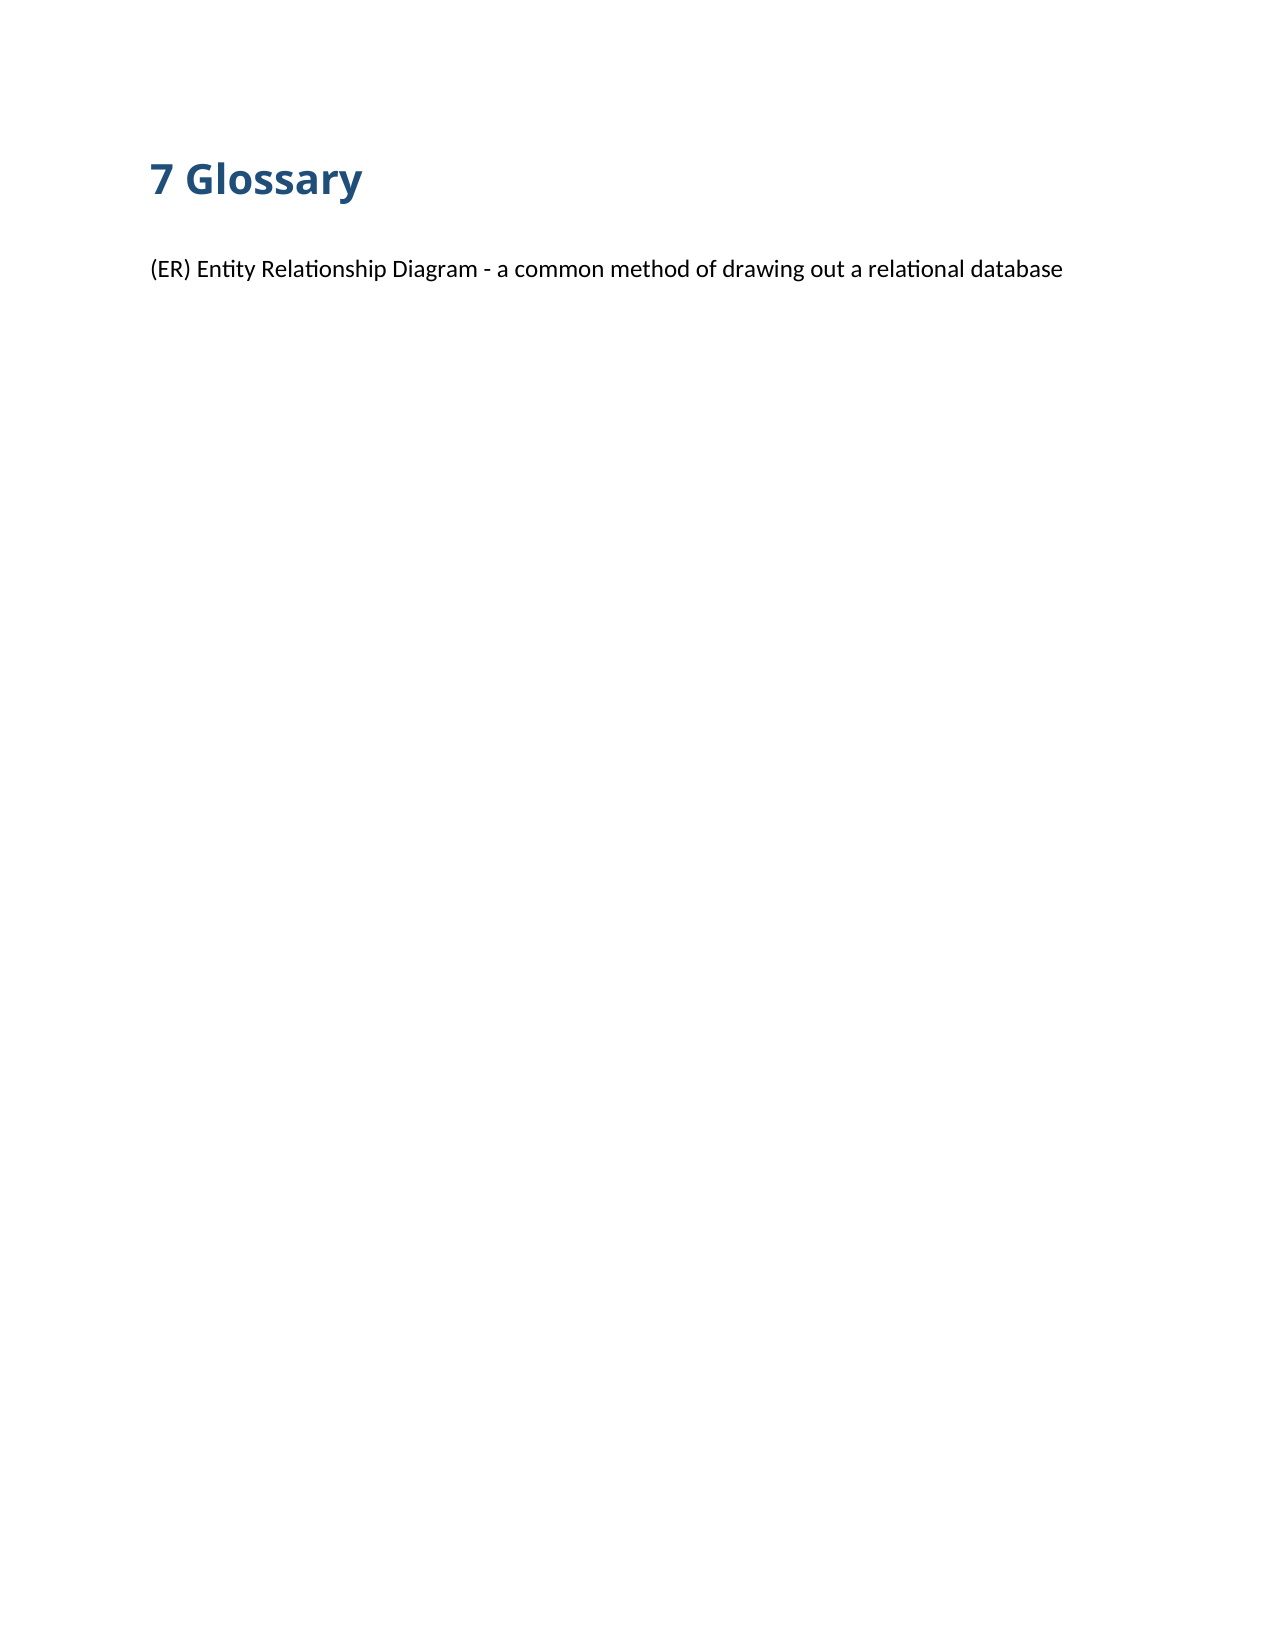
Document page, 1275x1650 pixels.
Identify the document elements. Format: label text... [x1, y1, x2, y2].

text (ER) Entity Relationship Diagram - a common method of drawing out a relational database [150, 254, 1125, 284]
subtitle 7 Glossary [150, 150, 1125, 207]
